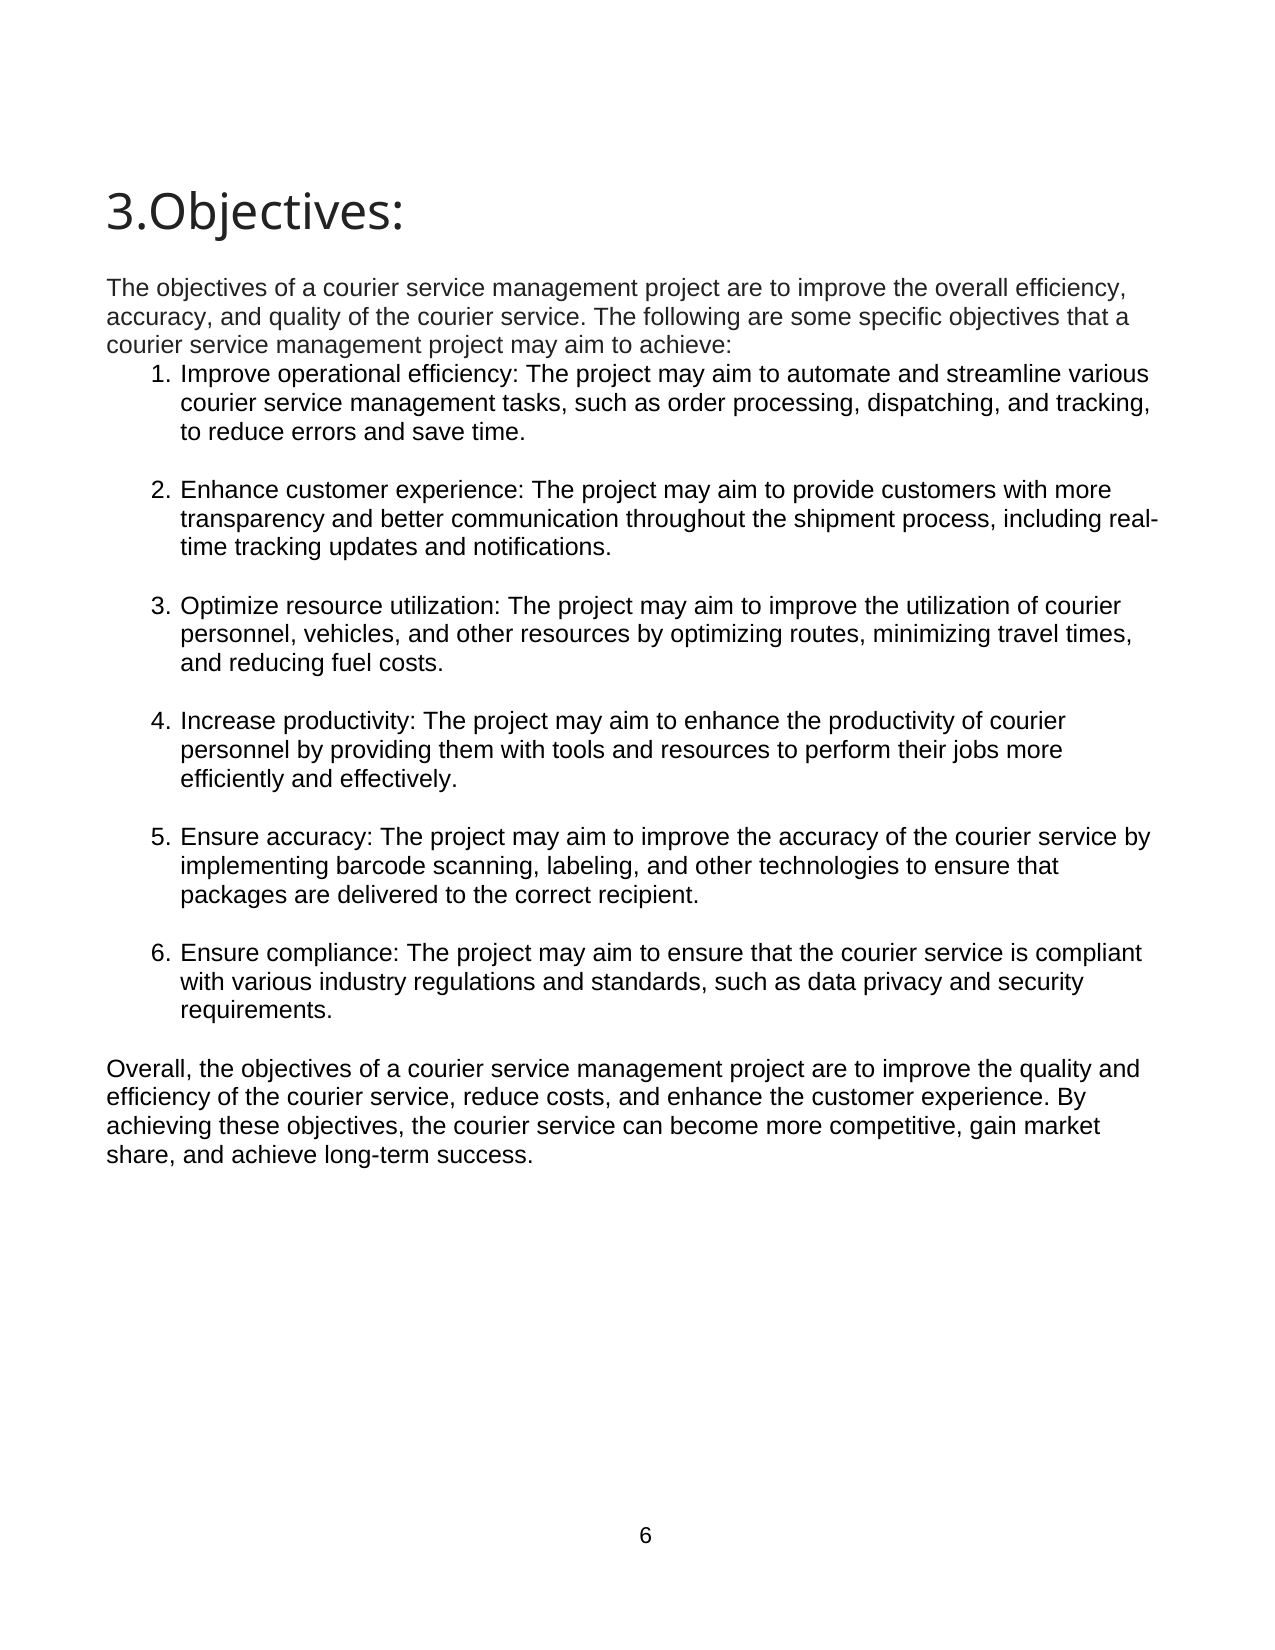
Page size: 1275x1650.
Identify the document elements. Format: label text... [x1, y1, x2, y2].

list Ensure accuracy: The project may aim to improve the accuracy of the courier service by implementing barcode scanning, labeling, and other technologies to ensure that packages are delivered to the correct recipient. [151, 822, 1173, 908]
text The objectives of a courier service management project are to improve the overall efficiency, accuracy, and quality of the courier service. The following are some specific objectives that a courier service management project may aim to achieve: [106, 273, 1173, 359]
list Improve operational efficiency: The project may aim to automate and streamline various courier service management tasks, such as order processing, dispatching, and tracking, to reduce errors and save time. [151, 359, 1173, 445]
list Increase productivity: The project may aim to enhance the productivity of courier personnel by providing them with tools and resources to perform their jobs more efficiently and effectively. [151, 706, 1173, 793]
text 6 [118, 1522, 1173, 1548]
list Optimize resource utilization: The project may aim to improve the utilization of courier personnel, vehicles, and other resources by optimizing routes, minimizing travel times, and reducing fuel costs. [151, 591, 1173, 677]
list Enhance customer experience: The project may aim to provide customers with more transparency and better communication throughout the shipment process, including real-time tracking updates and notifications. [151, 475, 1173, 561]
text 3.Objectives: [106, 176, 1173, 244]
text Overall, the objectives of a courier service management project are to improve the quality and efficiency of the courier service, reduce costs, and enhance the customer experience. By achieving these objectives, the courier service can become more competitive, gain market share, and achieve long-term success. [106, 1053, 1173, 1168]
list Ensure compliance: The project may aim to ensure that the courier service is compliant with various industry regulations and standards, such as data privacy and security requirements. [151, 938, 1173, 1024]
